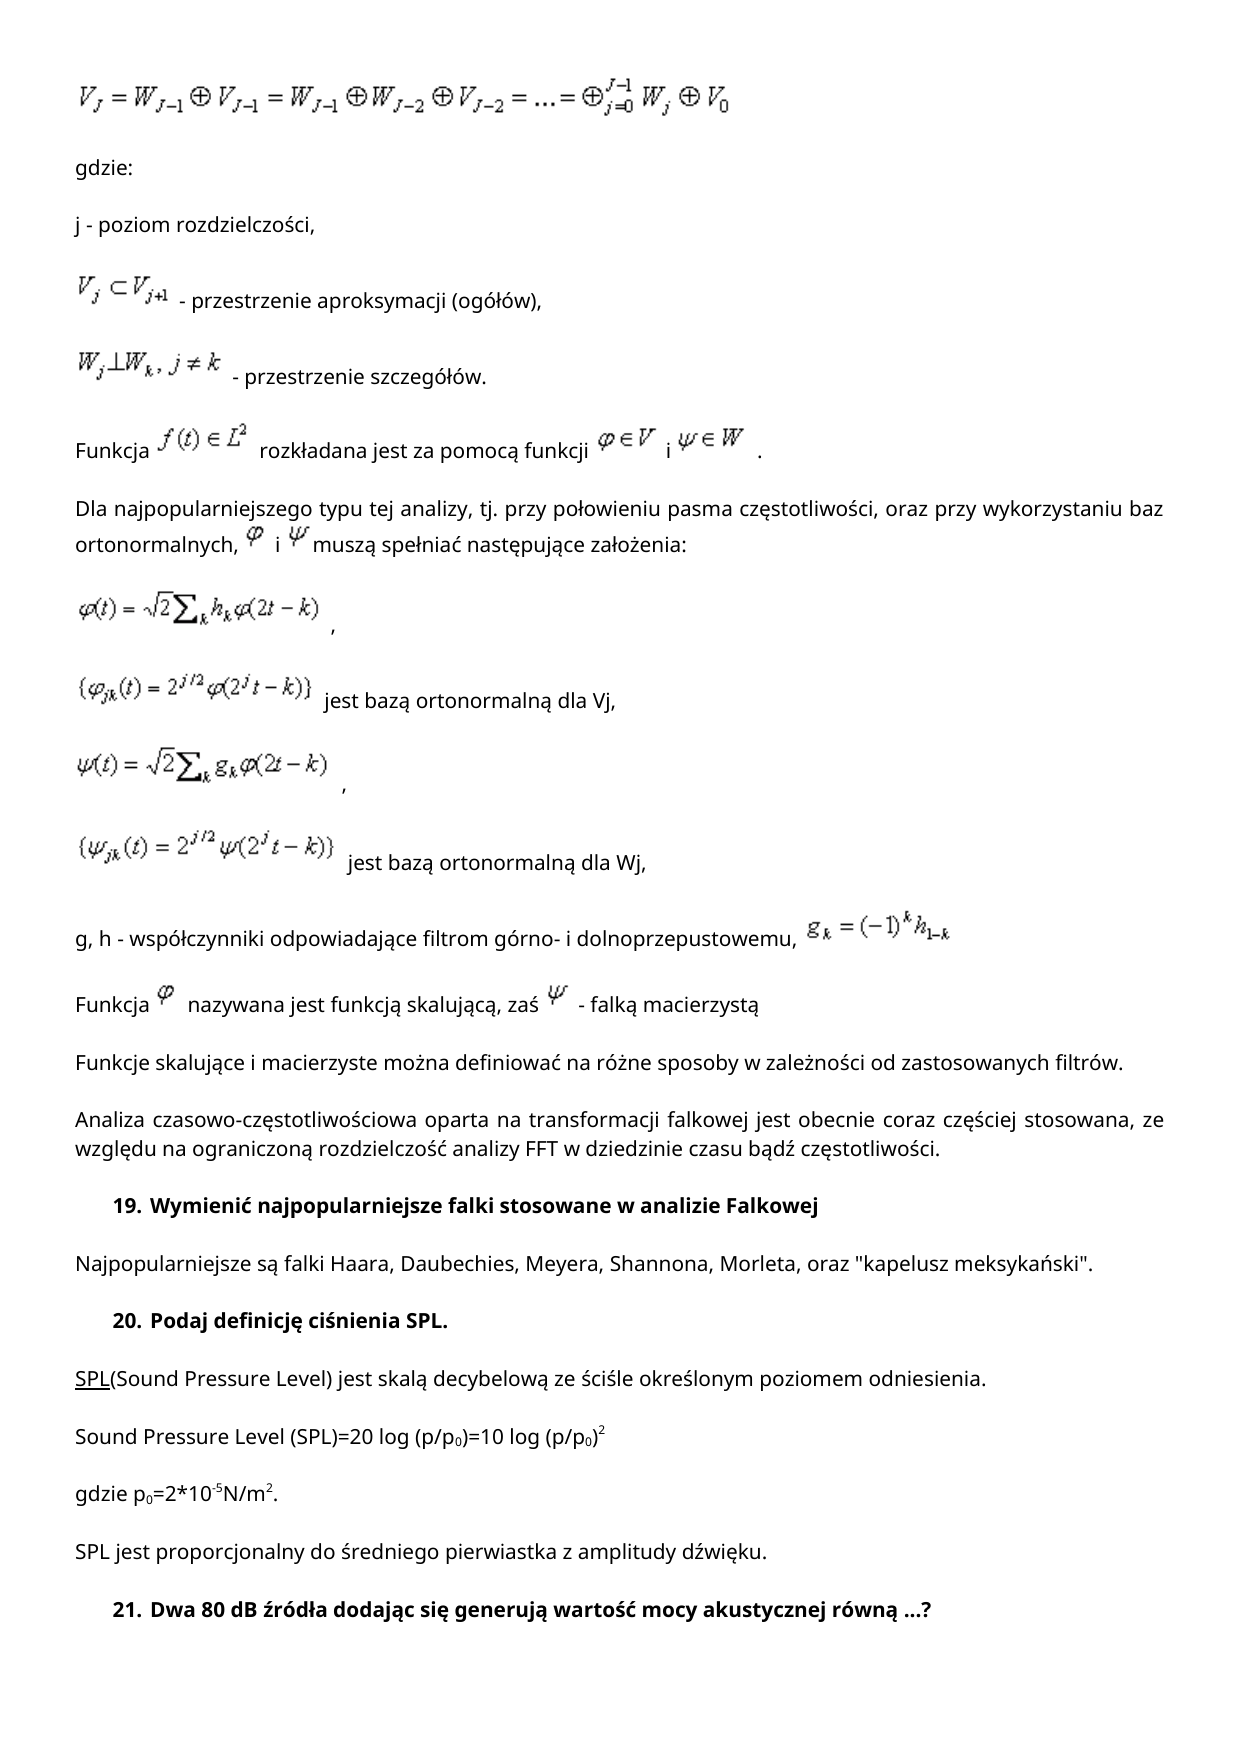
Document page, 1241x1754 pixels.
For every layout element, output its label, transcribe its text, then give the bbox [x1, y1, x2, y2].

text , [75, 744, 1165, 797]
picture [544, 981, 573, 1013]
text g, h - współczynniki odpowiadające filtrom górno- i dolnoprzepustowemu, [75, 905, 1165, 952]
text Funkcje skalujące i macierzyste można definiować na różne sposoby w zależności od zastosowanych filtrów. [75, 1048, 1165, 1076]
picture [285, 522, 313, 553]
text gdzie: [75, 153, 1165, 181]
text SPL(Sound Pressure Level) jest skalą decybelową ze ściśle określonym poziomem odniesienia. [75, 1364, 1165, 1393]
picture [75, 668, 319, 709]
picture [155, 981, 182, 1013]
picture [75, 744, 336, 791]
picture [155, 419, 254, 459]
text Funkcja rozkładana jest za pomocą funkcji i . [75, 420, 1165, 465]
text Najpopularniejsze są falki Haara, Daubechies, Meyera, Shannona, Morleta, oraz "kapelusz meksykański". [75, 1249, 1165, 1277]
picture [75, 826, 343, 870]
text gdzie p0=2*10-5N/m2. [75, 1479, 1165, 1508]
picture [75, 75, 736, 124]
text Dla najpopularniejszego typu tej analizy, tj. przy połowieniu pasma częstotliwości, oraz przy wykorzystaniu baz ortonormalnych, i muszą spełniać następujące założenia: [75, 494, 1165, 558]
text jest bazą ortonormalną dla Vj, [75, 668, 1165, 715]
text Funkcja nazywana jest funkcją skalującą, zaś - falką macierzystą [75, 981, 1165, 1019]
text Analiza czasowo-częstotliwościowa oparta na transformacji falkowej jest obecnie coraz częściej stosowana, ze względu na ograniczoną rozdzielczość analizy FFT w dziedzinie czasu bądź częstotliwości. [75, 1105, 1165, 1162]
picture [75, 587, 325, 633]
list Dwa 80 dB źródła dodając się generują wartość mocy akustycznej równą ...? [112, 1595, 1165, 1623]
picture [244, 522, 270, 553]
picture [594, 424, 661, 459]
picture [75, 343, 227, 385]
picture [803, 905, 955, 946]
picture [676, 424, 752, 459]
text , [75, 587, 1165, 639]
text - przestrzenie szczegółów. [75, 344, 1165, 391]
text SPL jest proporcjonalny do średniego pierwiastka z amplitudy dźwięku. [75, 1537, 1165, 1566]
text - przestrzenie aproksymacji (ogółów), [75, 268, 1165, 314]
list Podaj definicję ciśnienia SPL. [112, 1307, 1165, 1335]
picture [75, 267, 174, 309]
text jest bazą ortonormalną dla Wj, [75, 826, 1165, 876]
list Wymienić najpopularniejsze falki stosowane w analizie Falkowej [112, 1191, 1165, 1220]
text Sound Pressure Level (SPL)=20 log (p/p0)=10 log (p/p0)2 [75, 1422, 1165, 1450]
text j - poziom rozdzielczości, [75, 210, 1165, 239]
